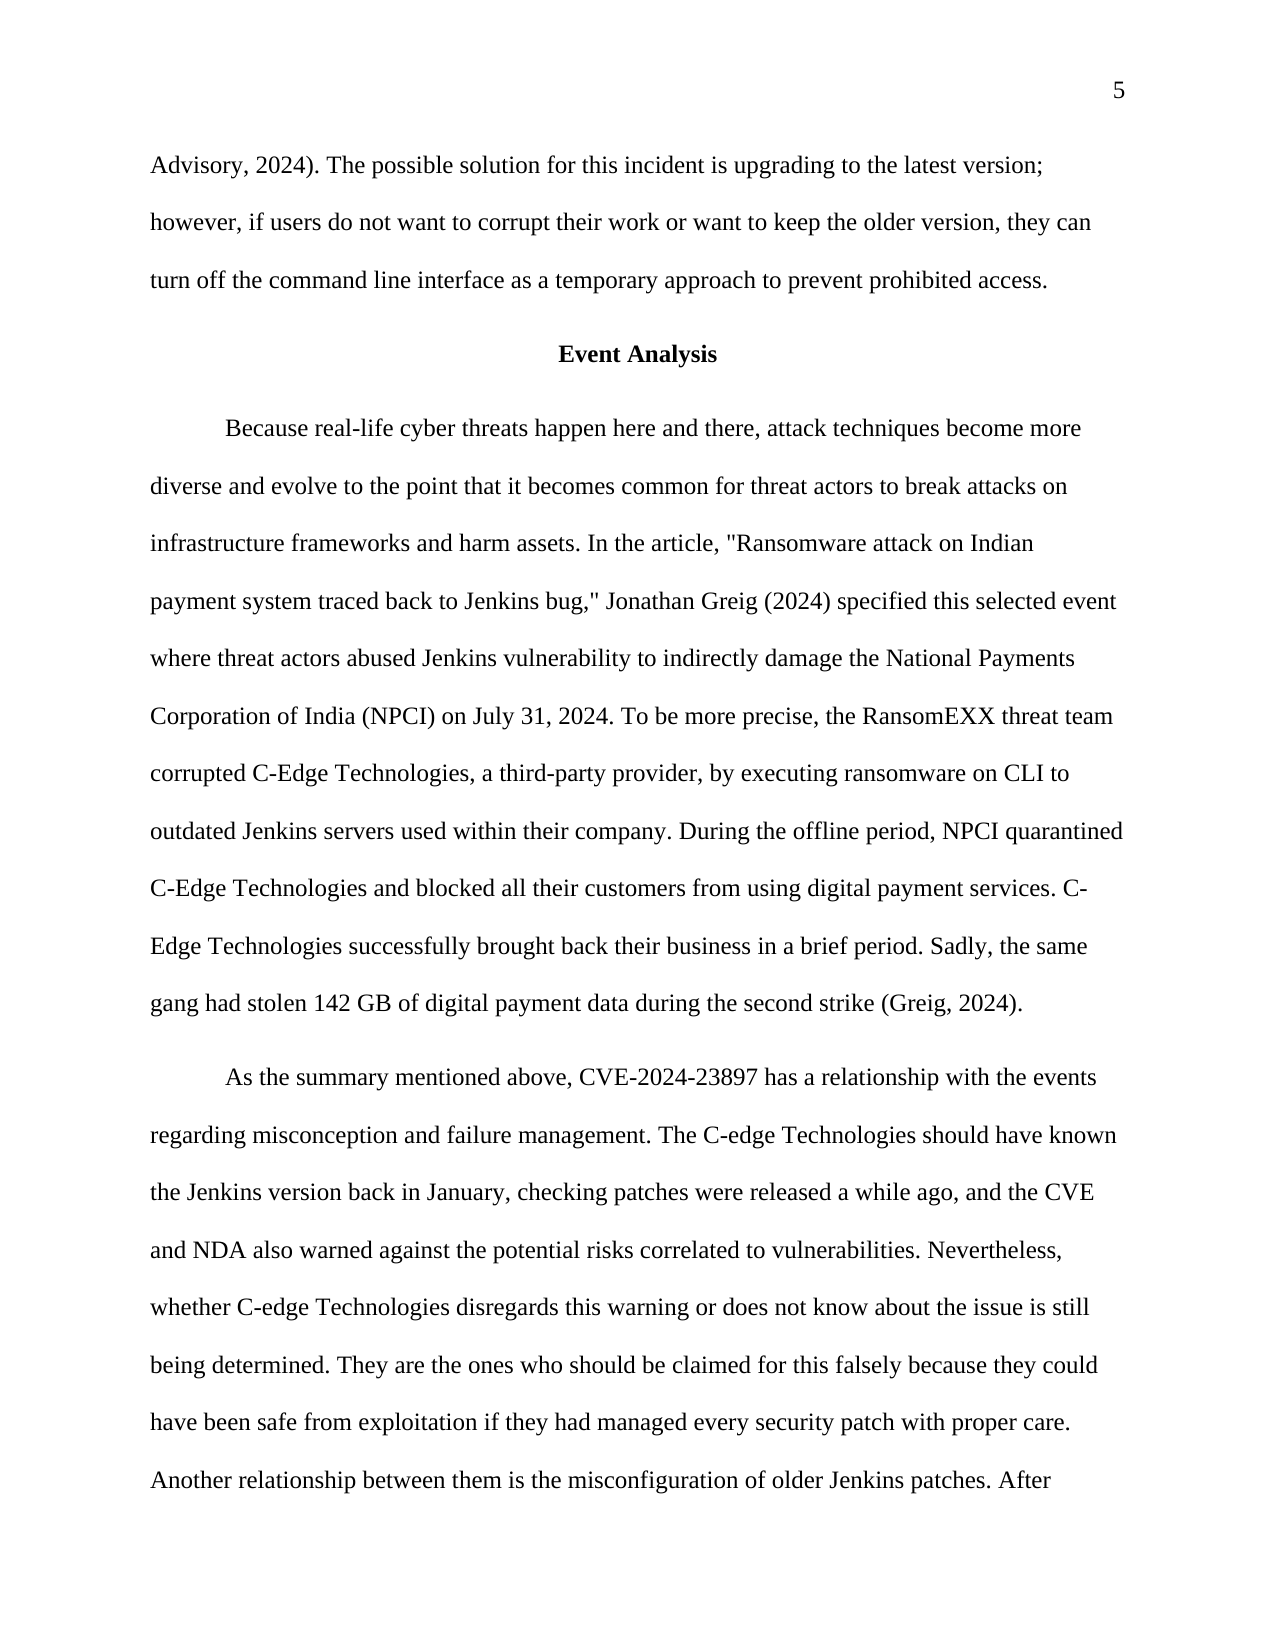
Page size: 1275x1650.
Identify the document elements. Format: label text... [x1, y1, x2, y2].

text Advisory, 2024). The possible solution for this incident is upgrading to the latest version; however, if users do not want to corrupt their work or want to keep the older version, they can turn off the command line interface as a temporary approach to prevent prohibited access. [150, 150, 1125, 294]
text Event Analysis [150, 339, 1125, 368]
text As the summary mentioned above, CVE-2024-23897 has a relationship with the events regarding misconception and failure management. The C-edge Technologies should have known the Jenkins version back in January, checking patches were released a while ago, and the CVE and NDA also warned against the potential risks correlated to vulnerabilities. Nevertheless, whether C-edge Technologies disregards this warning or does not know about the issue is still being determined. They are the ones who should be claimed for this falsely because they could have been safe from exploitation if they had managed every security patch with proper care. Another relationship between them is the misconfiguration of older Jenkins patches. After [150, 1062, 1125, 1494]
text Because real-life cyber threats happen here and there, attack techniques become more diverse and evolve to the point that it becomes common for threat actors to break attacks on infrastructure frameworks and harm assets. In the article, "Ransomware attack on Indian payment system traced back to Jenkins bug," Jonathan Greig (2024) specified this selected event where threat actors abused Jenkins vulnerability to indirectly damage the National Payments Corporation of India (NPCI) on July 31, 2024. To be more precise, the RansomEXX threat team corrupted C-Edge Technologies, a third-party provider, by executing ransomware on CLI to outdated Jenkins servers used within their company. During the offline period, NPCI quarantined C-Edge Technologies and blocked all their customers from using digital payment services. C-Edge Technologies successfully brought back their business in a brief period. Sadly, the same gang had stolen 142 GB of digital payment data during the second strike (Greig, 2024). [150, 413, 1125, 1017]
